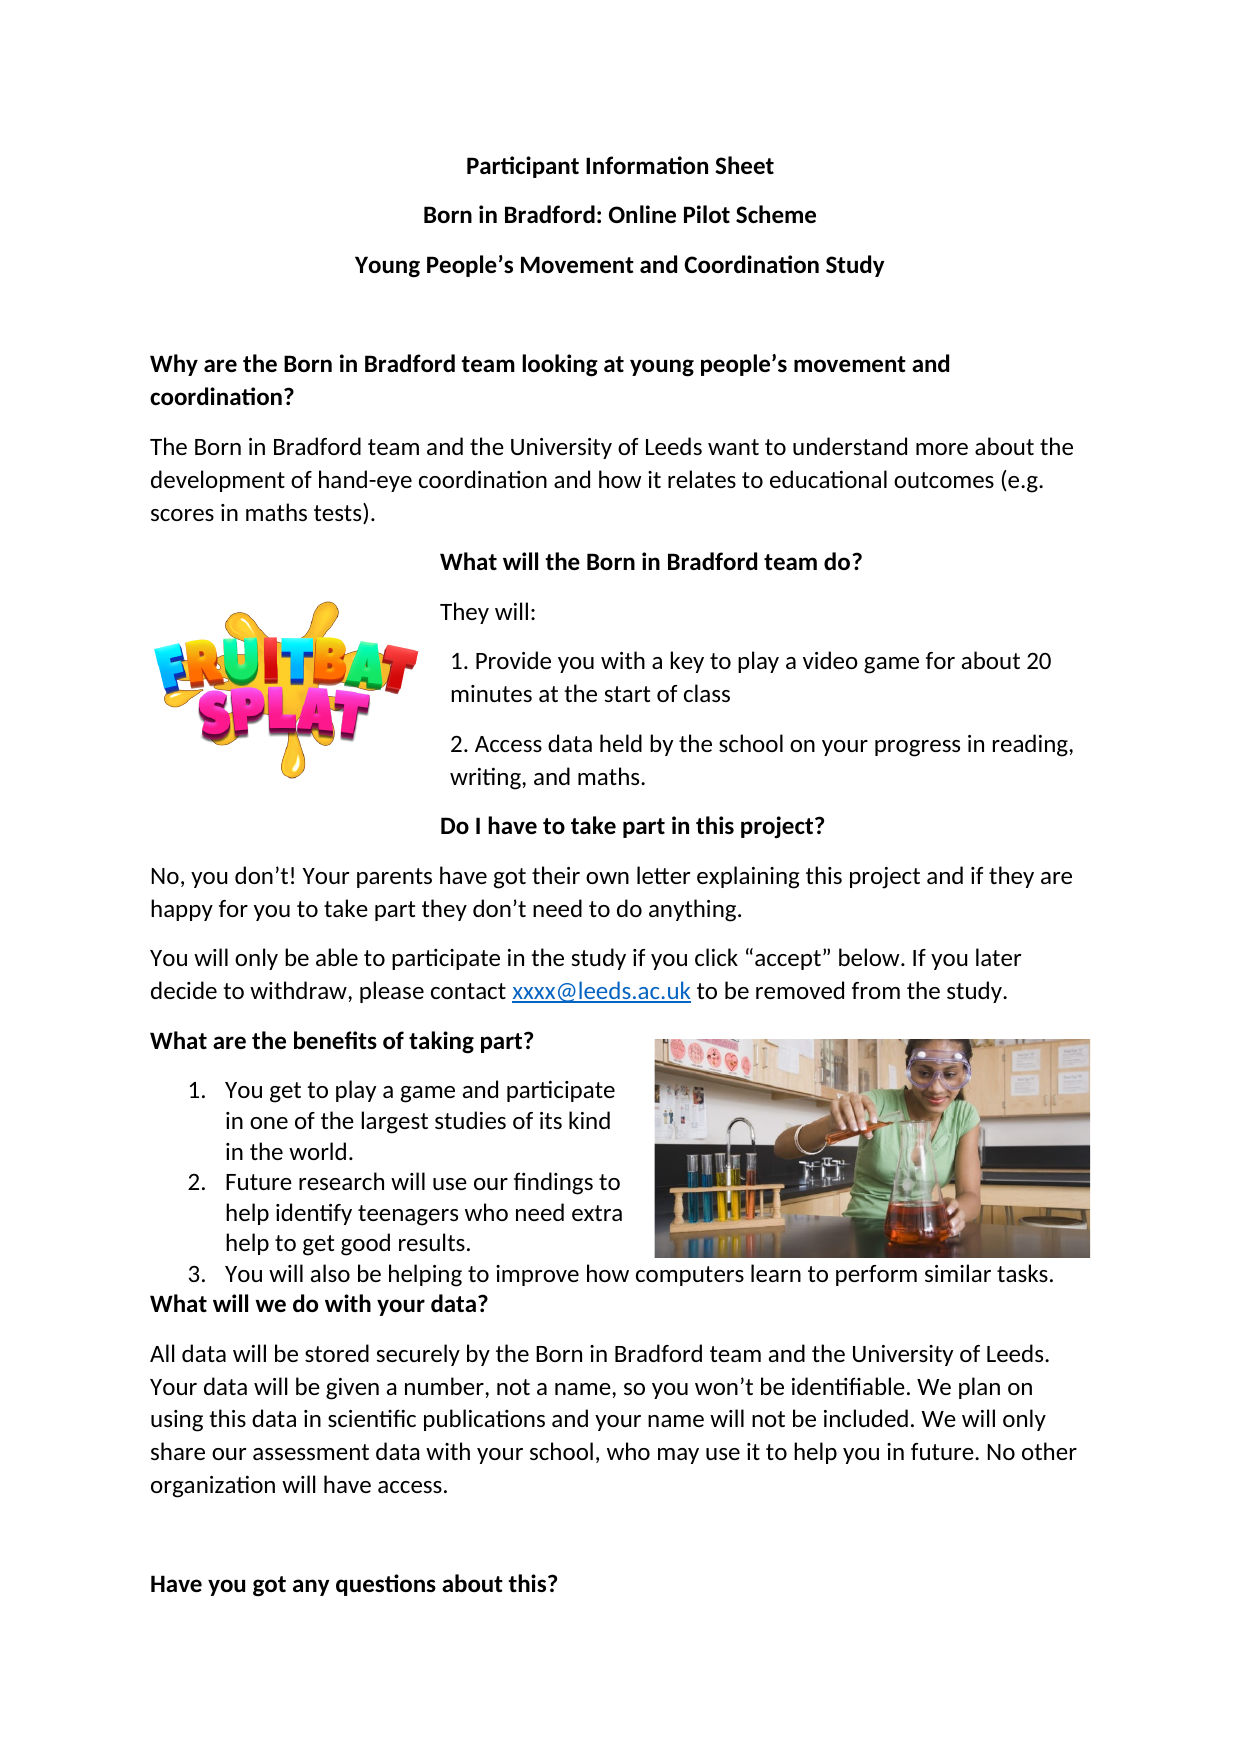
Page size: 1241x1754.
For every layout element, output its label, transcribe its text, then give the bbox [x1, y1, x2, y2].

text What will we do with your data? [150, 1288, 1090, 1319]
list You get to play a game and participate in one of the largest studies of its kind in the world. [187, 1074, 654, 1166]
text All data will be stored securely by the Born in Bradford team and the University of Leeds. Your data will be given a number, not a name, so you won’t be identifiable. We plan on using this data in scientific publications and your name will not be included. We will only share our assessment data with your school, who may use it to help you in future. No other organization will have access. [150, 1338, 1090, 1500]
text You will only be able to participate in the study if you click “accept” below. If you later decide to withdraw, please contact xxxx@leeds.ac.uk to be removed from the study. [150, 942, 1090, 1006]
text 2. Access data held by the school on your progress in reading, writing, and maths. [450, 728, 1090, 791]
list Future research will use our findings to help identify teenagers who need extra help to get good results. [187, 1166, 654, 1258]
text Participant Information Sheet [150, 150, 1090, 181]
text What will the Born in Bradford team do? [150, 546, 1090, 577]
text Born in Bradford: Online Pilot Scheme [150, 199, 1090, 230]
picture [150, 548, 422, 820]
text Young People’s Movement and Coordination Study [150, 249, 1090, 280]
list You will also be helping to improve how computers learn to perform similar tasks. [187, 1258, 1090, 1288]
text Do I have to take part in this project? [150, 810, 1090, 841]
text 1. Provide you with a key to play a video game for about 20 minutes at the start of class [450, 645, 1090, 709]
text What are the benefits of taking part? [150, 1025, 1090, 1056]
text The Born in Bradford team and the University of Leeds want to understand more about the development of hand-eye coordination and how it relates to educational outcomes (e.g. scores in maths tests). [150, 431, 1090, 527]
text Have you got any questions about this? [150, 1569, 1090, 1599]
picture [654, 1039, 1091, 1258]
text Why are the Born in Bradford team looking at young people’s movement and coordination? [150, 348, 1090, 412]
text They will: [422, 596, 1090, 626]
text No, you don’t! Your parents have got their own letter explaining this project and if they are happy for you to take part they don’t need to do anything. [150, 860, 1090, 923]
